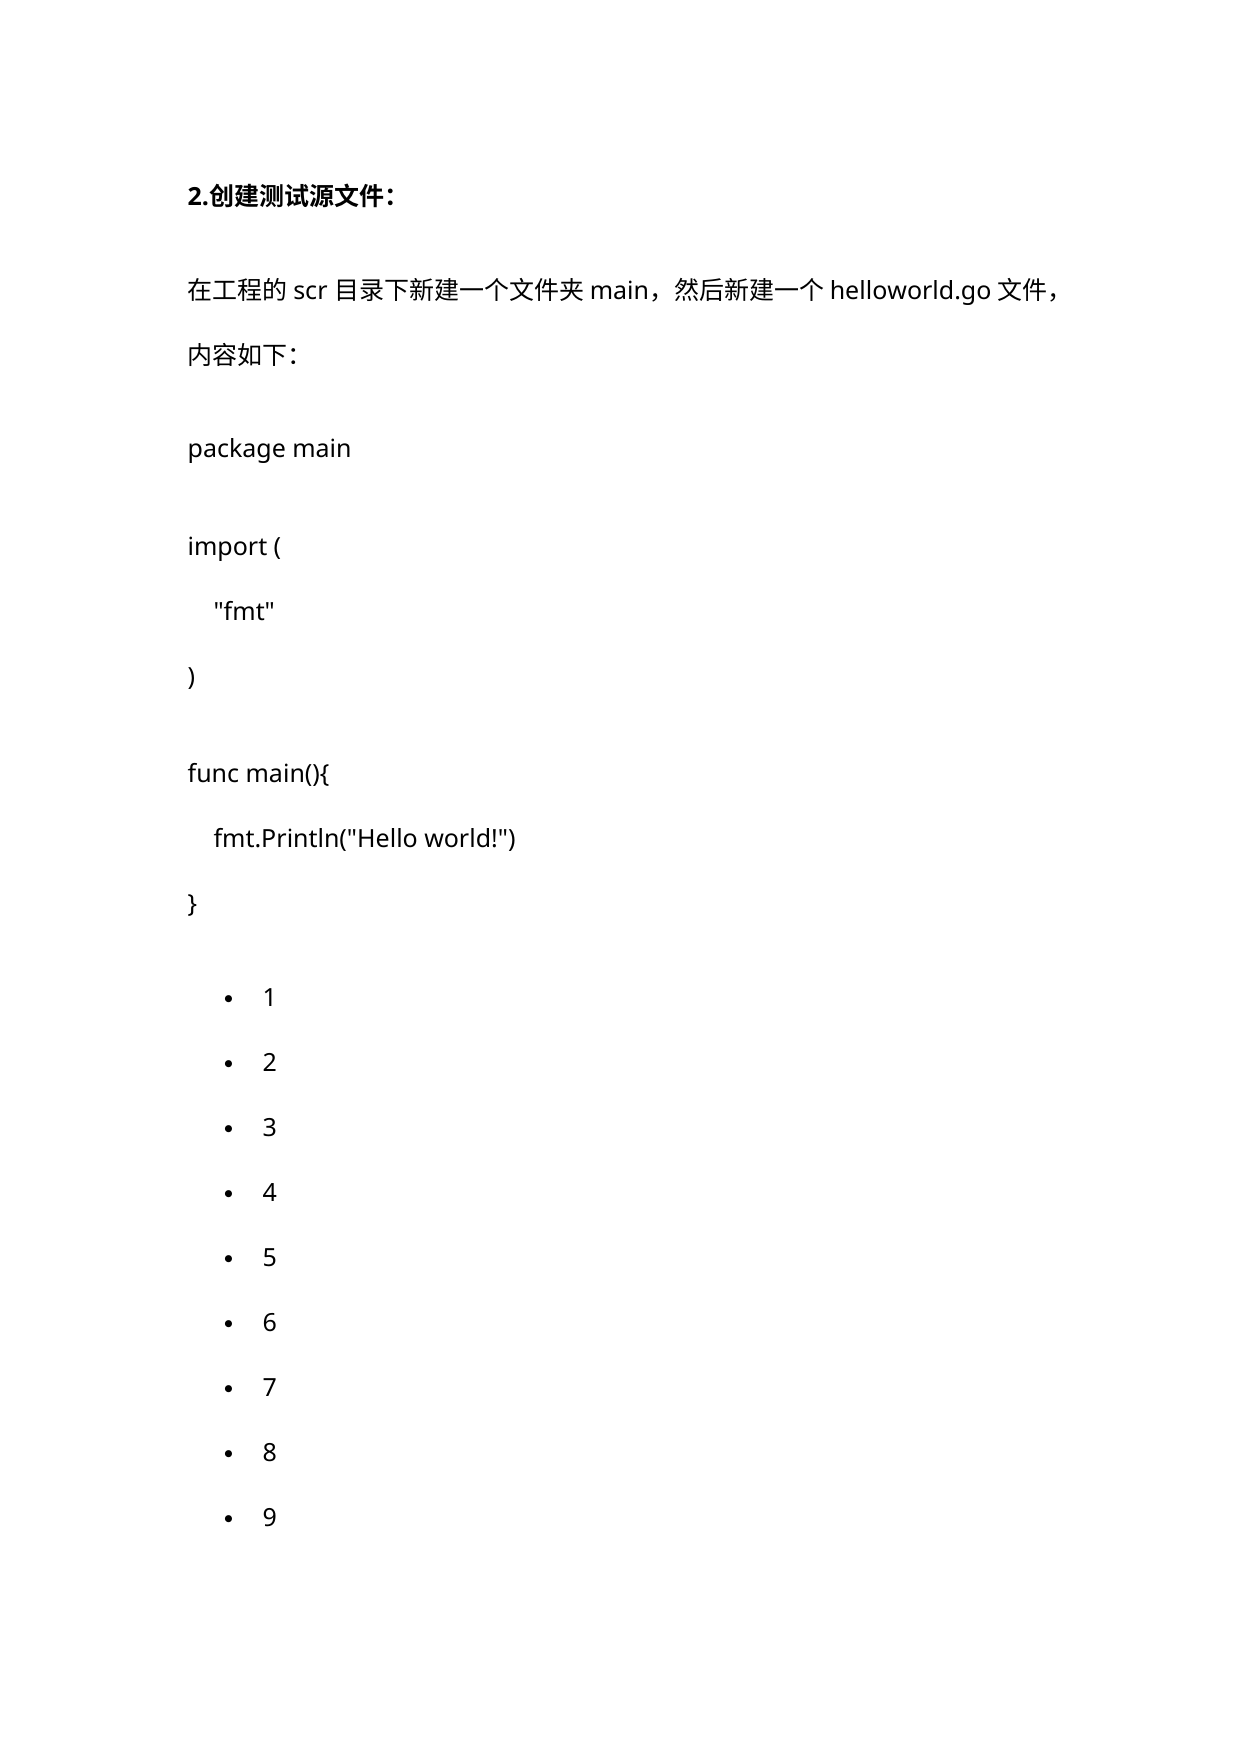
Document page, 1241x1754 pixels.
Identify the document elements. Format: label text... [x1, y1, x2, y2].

text import ( [187, 513, 1053, 578]
list 1 [225, 964, 1053, 1029]
list 8 [225, 1419, 1053, 1484]
text ) [187, 643, 1053, 708]
list 9 [225, 1484, 1053, 1549]
text package main [187, 415, 1053, 480]
list 7 [225, 1354, 1053, 1419]
text func main(){ [187, 740, 1053, 805]
text "fmt" [187, 578, 1053, 643]
list 3 [225, 1094, 1053, 1159]
text } [187, 870, 1053, 935]
list 2 [225, 1029, 1053, 1094]
text 在工程的 scr 目录下新建一个文件夹 main，然后新建一个 helloworld.go 文件，内容如下： [187, 256, 1053, 386]
text fmt.Println("Hello world!") [187, 805, 1053, 870]
list 6 [225, 1289, 1053, 1354]
list 5 [225, 1224, 1053, 1289]
text 2.创建测试源文件： [187, 162, 1053, 227]
list 4 [225, 1159, 1053, 1224]
